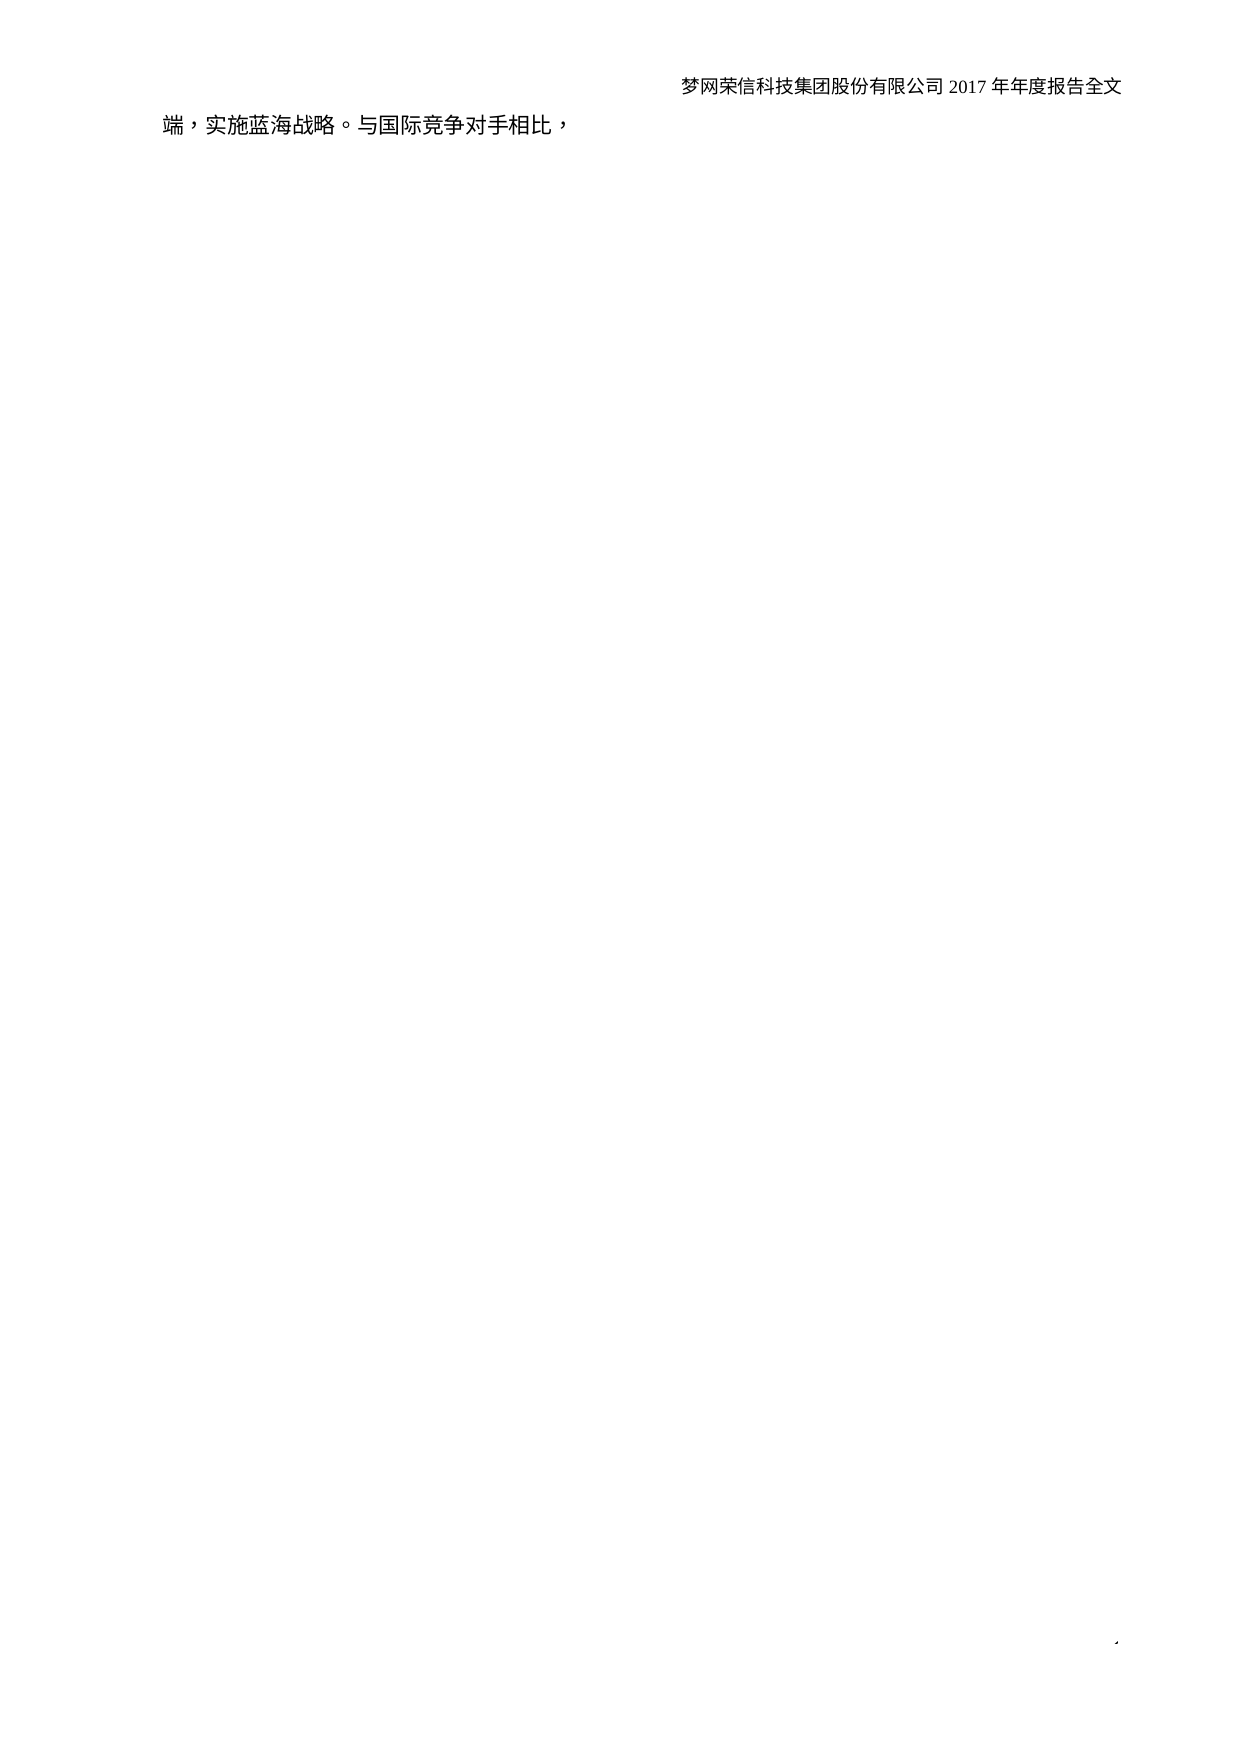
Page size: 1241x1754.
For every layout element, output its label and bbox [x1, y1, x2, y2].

text [162, 110, 1138, 140]
